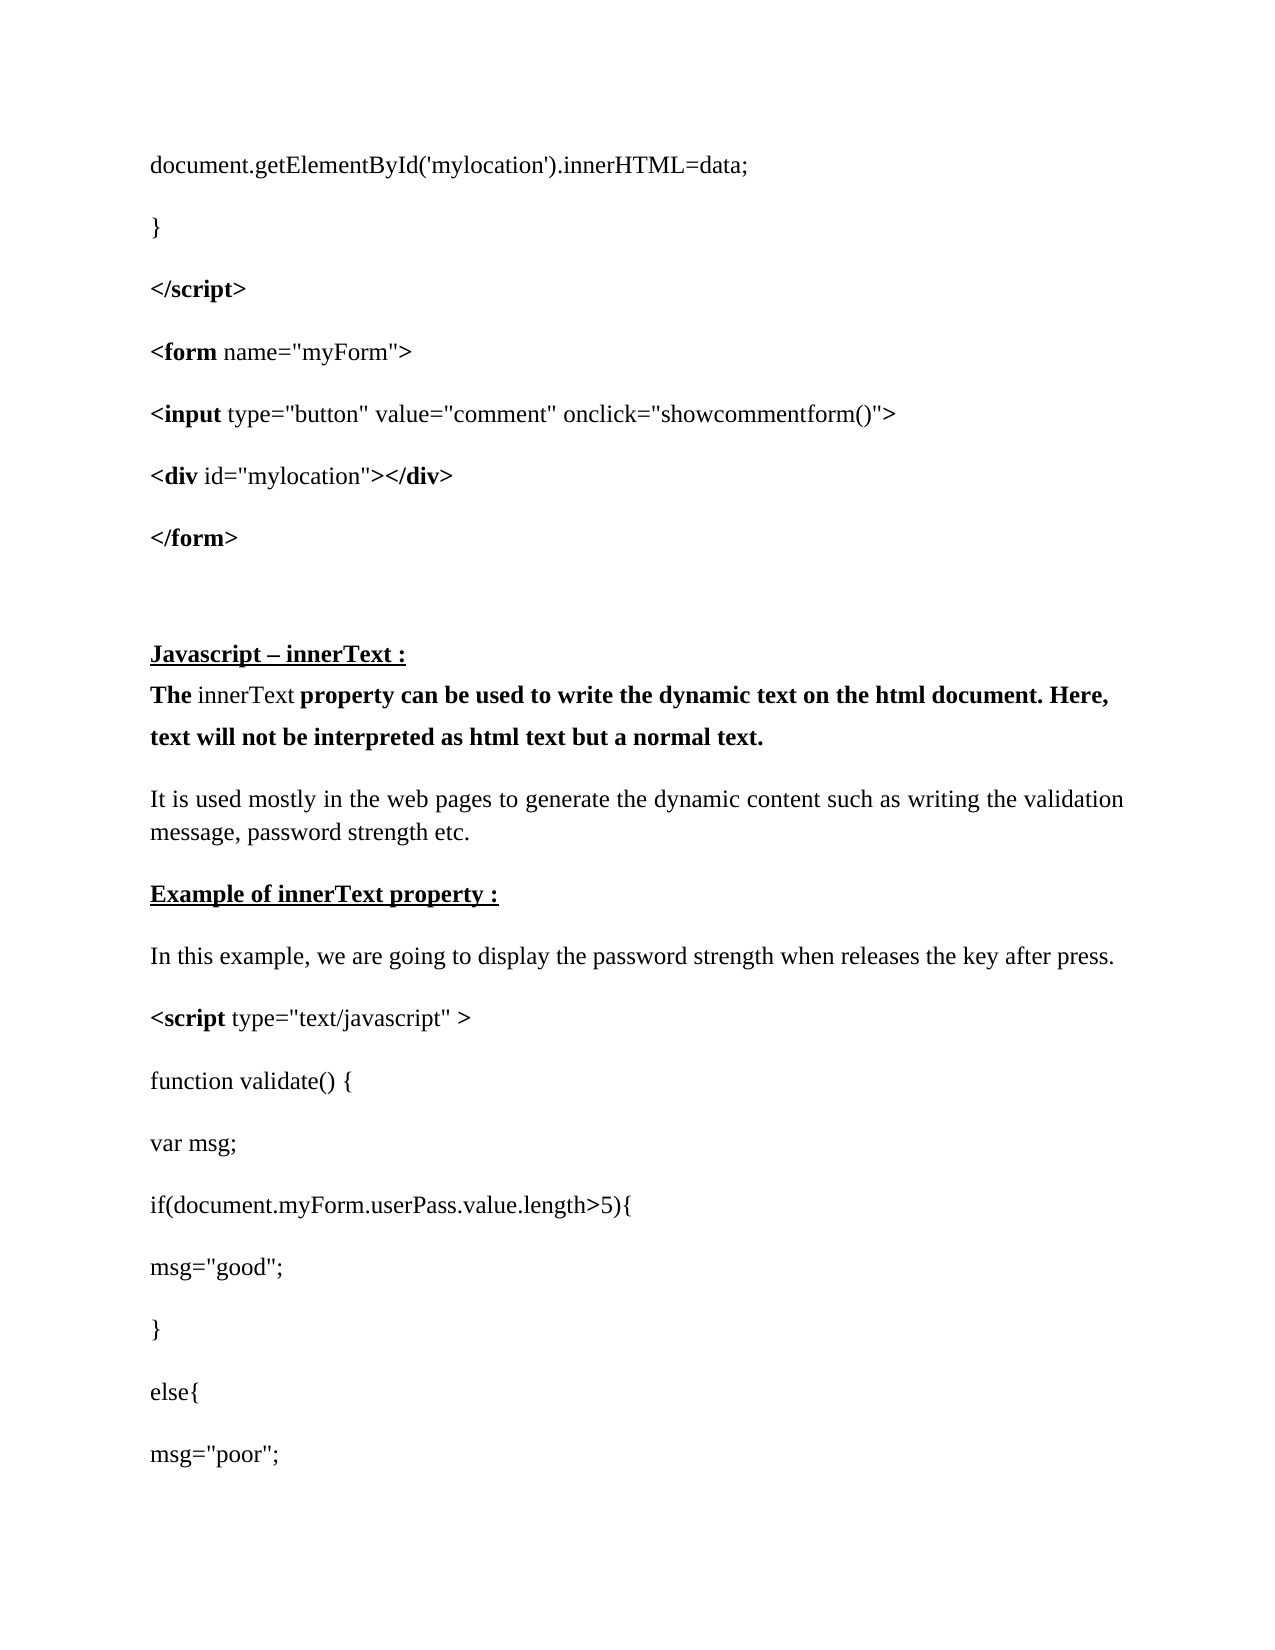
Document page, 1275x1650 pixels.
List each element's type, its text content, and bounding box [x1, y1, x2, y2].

text </form> [150, 523, 1125, 552]
text msg="good"; [150, 1252, 1125, 1281]
subtitle text will not be interpreted as html text but a normal text. [150, 722, 1125, 751]
text if(document.myForm.userPass.value.length>5){ [150, 1190, 1125, 1219]
text var msg; [150, 1128, 1125, 1157]
text function validate() { [150, 1066, 1125, 1094]
text else{ [150, 1377, 1125, 1405]
text document.getElementById('mylocation').innerHTML=data; [150, 150, 1125, 179]
text In this example, we are going to display the password strength when releases the key after press. [150, 941, 1125, 970]
text msg="poor"; [150, 1439, 1125, 1468]
text <script type="text/javascript" > [150, 1003, 1125, 1032]
text <input type="button" value="comment" onclick="showcommentform()"> [150, 399, 1125, 427]
text } [150, 212, 1125, 241]
text It is used mostly in the web pages to generate the dynamic content such as writing the validation message, password strength etc. [150, 784, 1125, 846]
subtitle The innerText property can be used to write the dynamic text on the html document. Here, [150, 680, 1125, 709]
text } [150, 1314, 1125, 1343]
text <form name="myForm"> [150, 337, 1125, 365]
subtitle Javascript – innerText : [150, 639, 1125, 668]
subtitle Example of innerText property : [150, 879, 1125, 908]
text <div id="mylocation"></div> [150, 461, 1125, 490]
text </script> [150, 274, 1125, 303]
